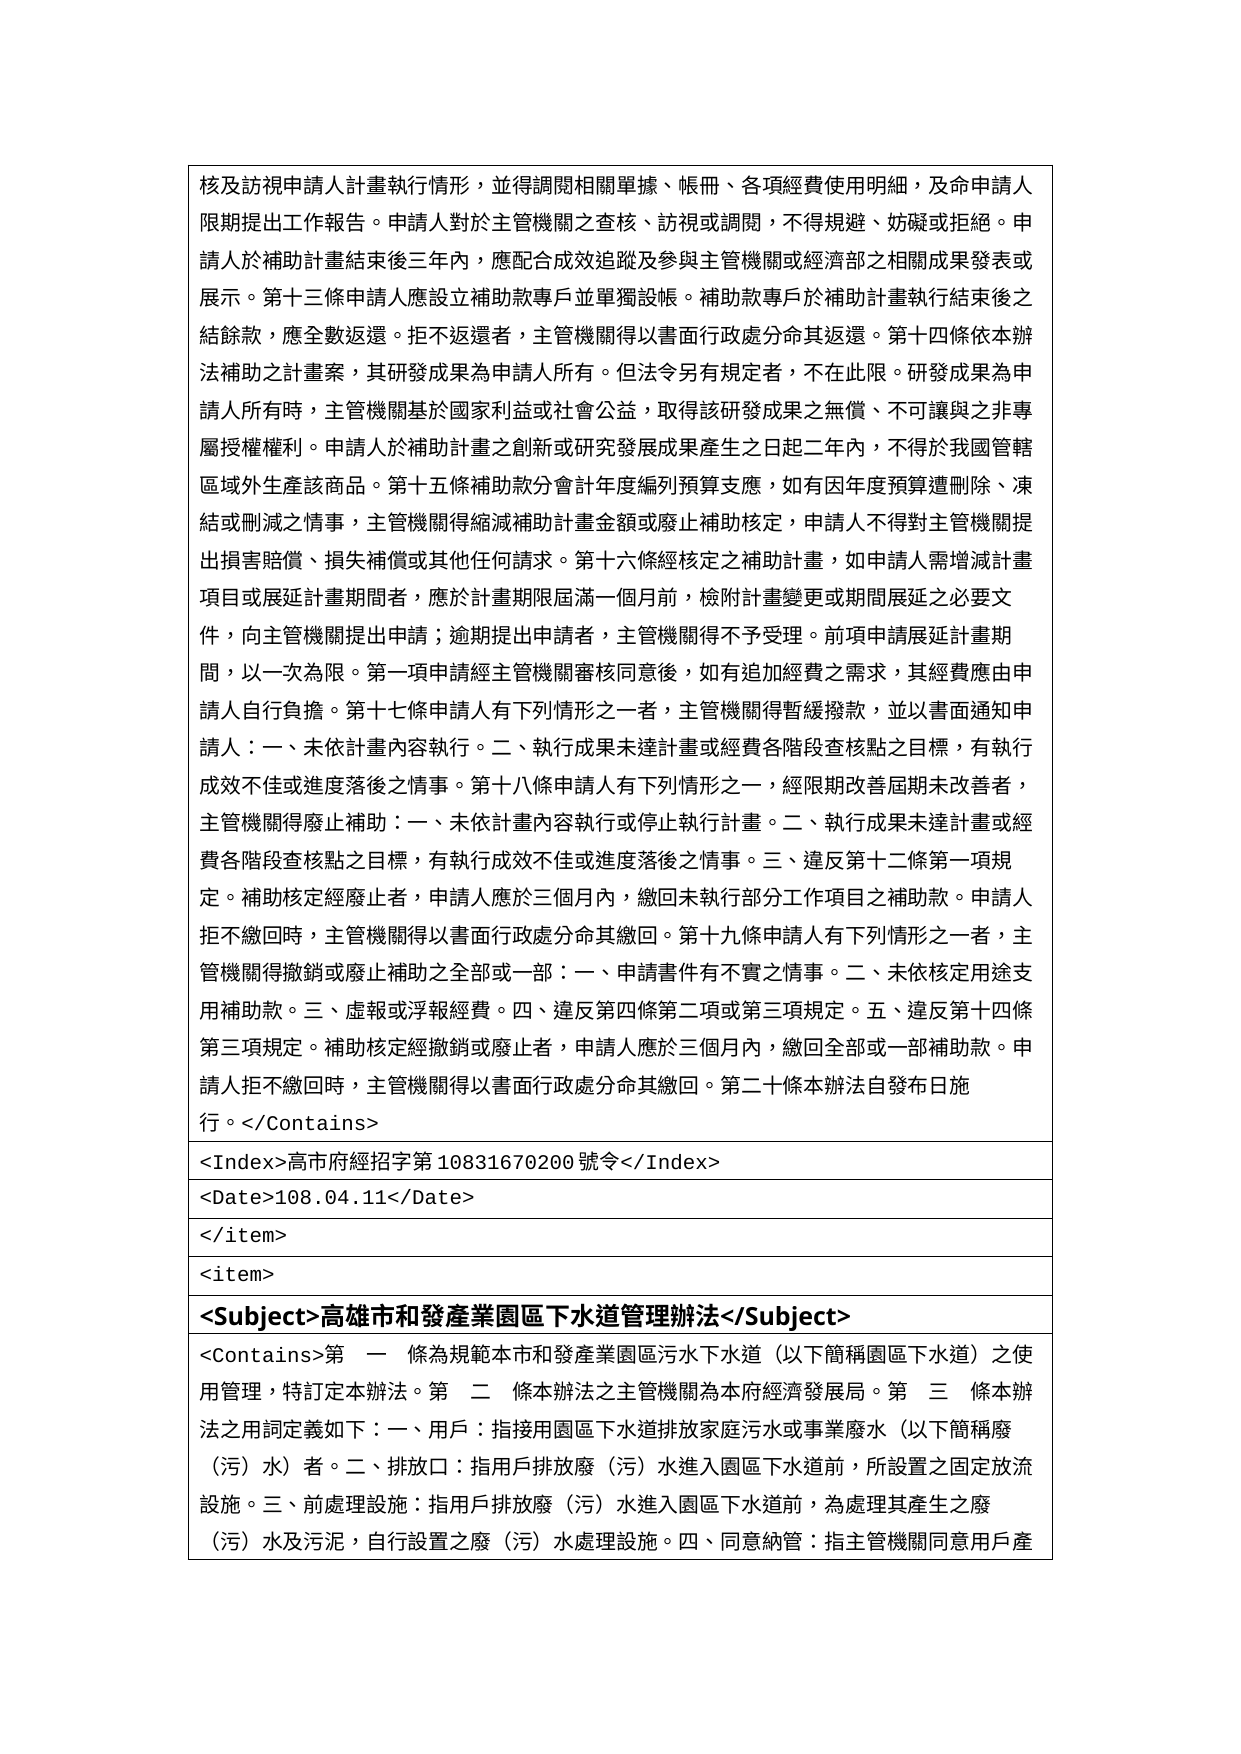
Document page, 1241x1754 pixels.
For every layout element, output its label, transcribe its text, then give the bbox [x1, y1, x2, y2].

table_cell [189, 1334, 1052, 1559]
table_cell <Index>高市府經招字第10831670200號令</Index> [189, 1142, 1052, 1179]
table_cell </item> [189, 1219, 1052, 1256]
table_cell <item> [189, 1257, 1052, 1295]
table_cell <Subject>高雄市和發產業園區下水道管理辦法</Subject> [189, 1296, 1052, 1333]
table_cell <Date>108.04.11</Date> [189, 1180, 1052, 1218]
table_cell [189, 166, 1052, 1141]
